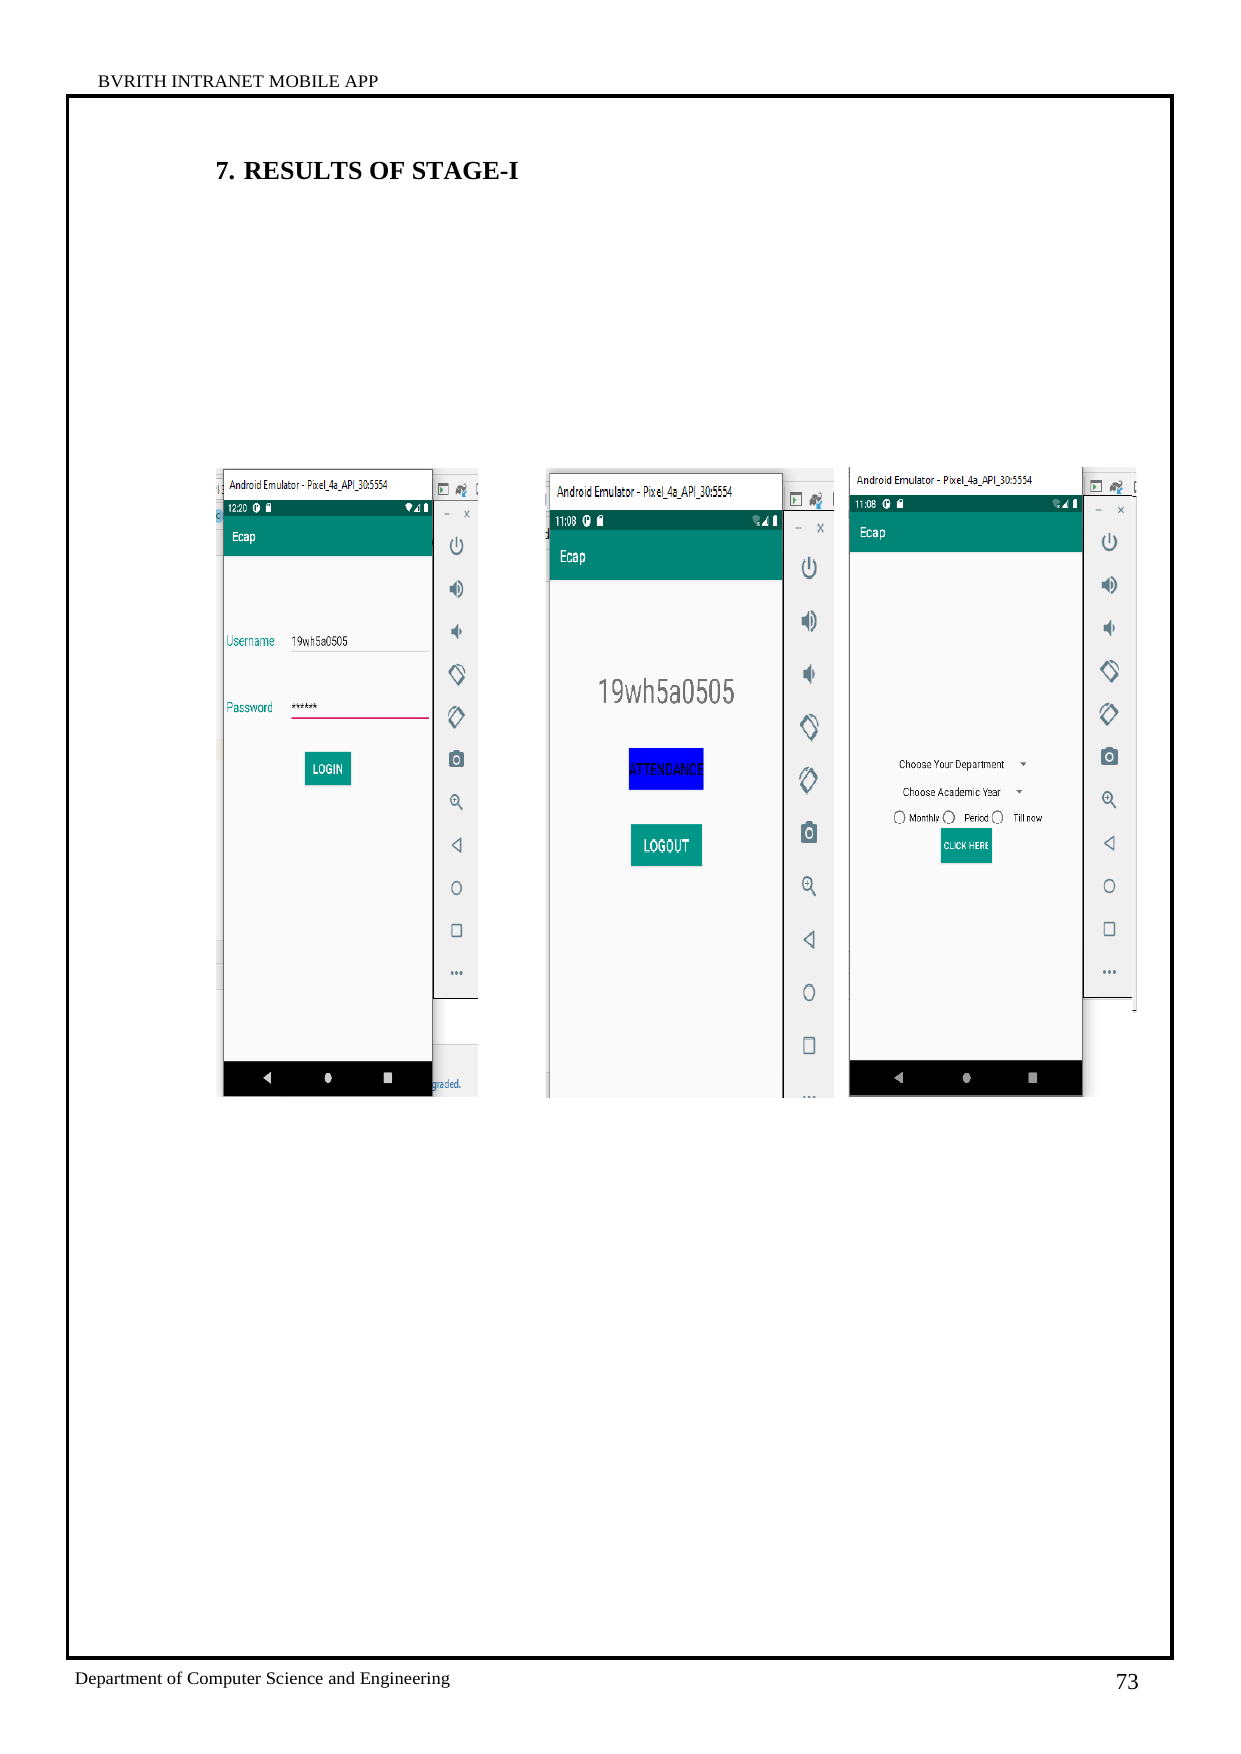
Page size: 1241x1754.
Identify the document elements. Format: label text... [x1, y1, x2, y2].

picture [216, 468, 478, 1097]
picture [545, 468, 834, 1098]
picture [848, 467, 1137, 1097]
subtitle RESULTS OF STAGE-I [215, 155, 1240, 185]
